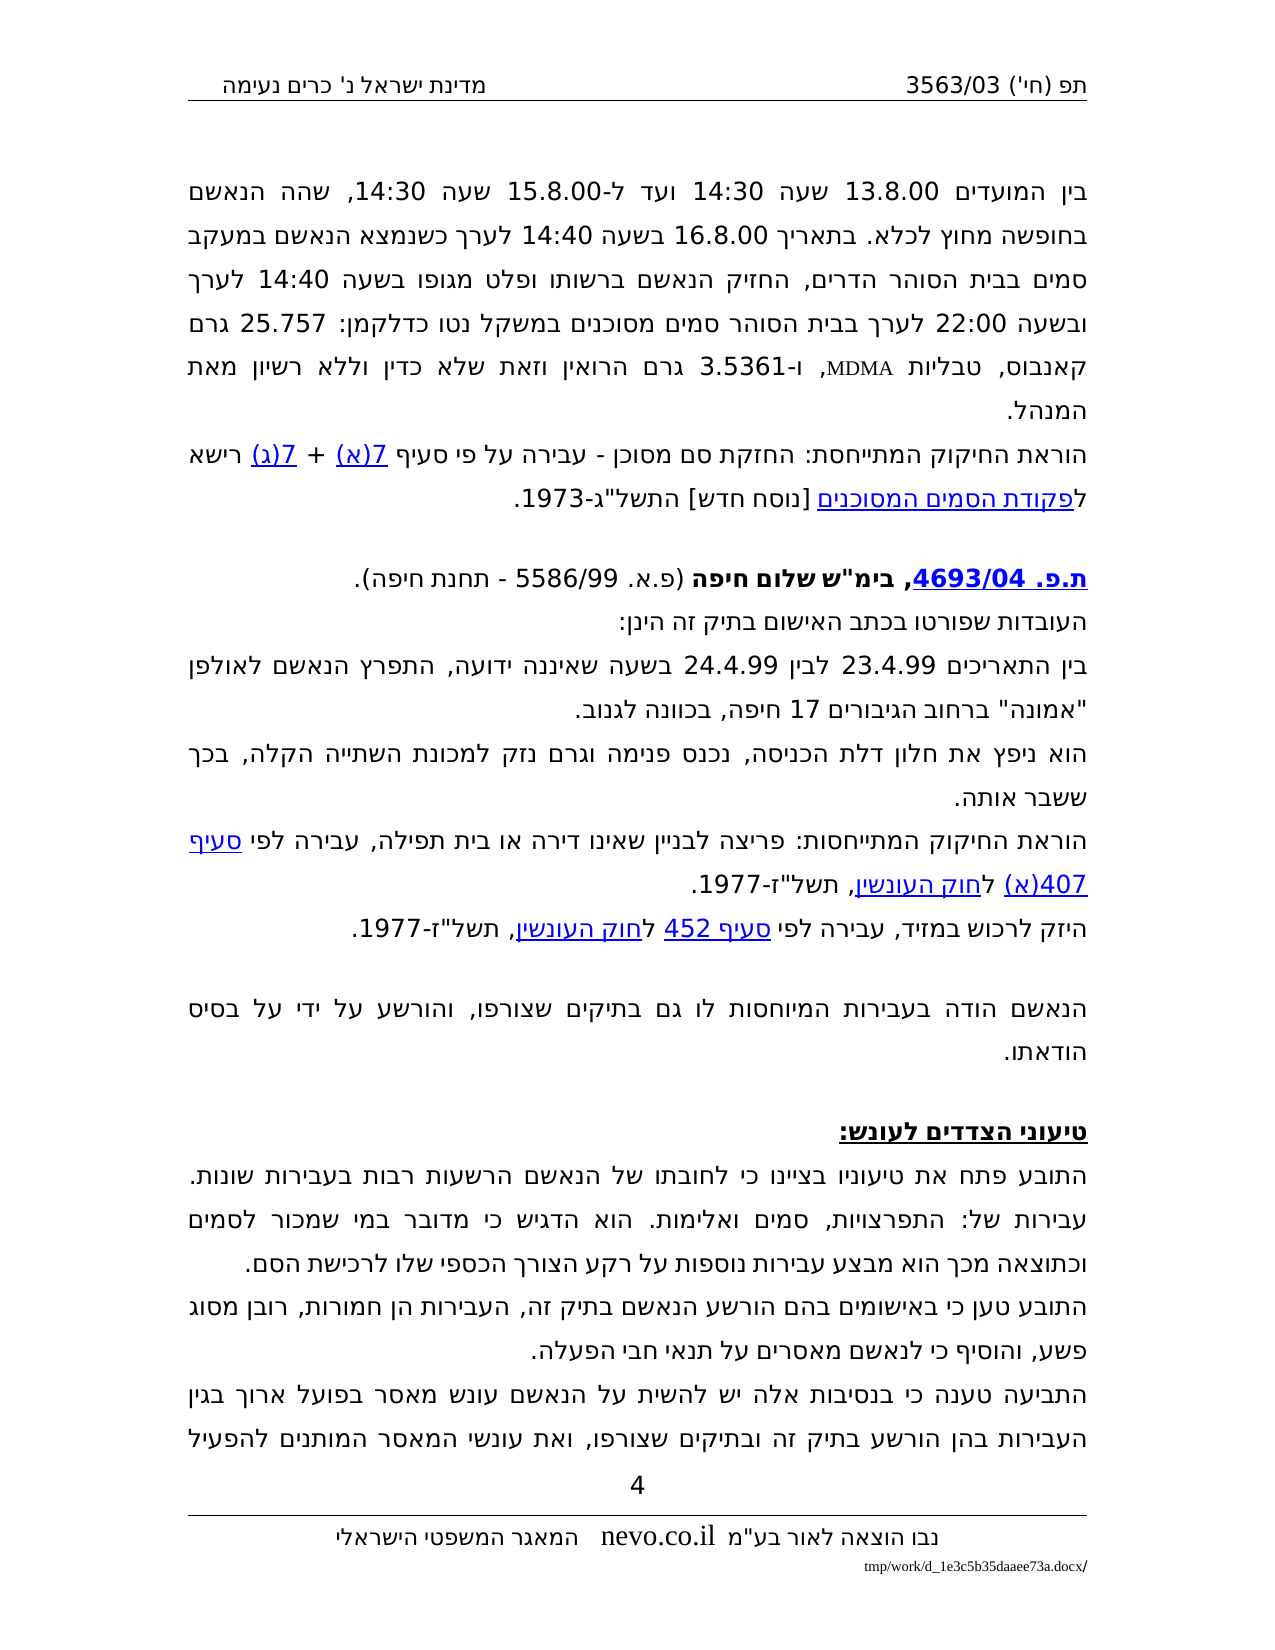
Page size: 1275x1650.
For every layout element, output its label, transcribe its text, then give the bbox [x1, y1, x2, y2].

text טיעוני הצדדים לעונש: [187, 1117, 1087, 1147]
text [187, 1380, 1087, 1453]
text העובדות שפורטו בכתב האישום בתיק זה הינן: [187, 607, 1087, 637]
text בין התאריכים 23.4.99 לבין 24.4.99 בשעה שאיננה ידועה, התפרץ הנאשם לאולפן "אמונה" ברחוב הגיבורים 17 חיפה, בכוונה לגנוב.ו [187, 651, 1087, 724]
text בין המועדים 13.8.00 שעה 14:30 ועד ל-15.8.00 שעה 14:30, שהה הנאשם בחופשה מחוץ לכלא. בתאריך 16.8.00 בשעה 14:40 לערך כשנמצא הנאשם במעקב סמים בבית הסוהר הדרים, החזיק הנאשם ברשותו ופלט מגופו בשעה 14:40 לערך ובשעה 22:00 לערך בבית הסוהר סמים מסוכנים במשקל נטו כדלקמן: 25.757 גרם קאנבוס, טבליות MDMA, ו-3.5361 גרם הרואין וזאת שלא כדין וללא רשיון מאת המנהל. [187, 177, 1087, 426]
text הנאשם הודה בעבירות המיוחסות לו גם בתיקים שצורפו, והורשע על ידי על בסיס הודאתו.נ [187, 994, 1087, 1067]
text התובע פתח את טיעוניו בציינו כי לחובתו של הנאשם הרשעות רבות בעבירות שונות. עבירות של: התפרצויות, סמים ואלימות. הוא הדגיש כי מדובר במי שמכור לסמים וכתוצאה מכך הוא מבצע עבירות נוספות על רקע הצורך הכספי שלו לרכישת הסם.ב [187, 1161, 1087, 1278]
text הוראת החיקוק המתייחסת: החזקת סם מסוכן - עבירה על פי סעיף 7(א) + 7(ג) רישא לפקודת הסמים המסוכנים [נוסח חדש] התשל"ג-1973.נ [187, 440, 1087, 513]
text הוא ניפץ את חלון דלת הכניסה, נכנס פנימה וגרם נזק למכונת השתייה הקלה, בכך ששבר אותה.נ [187, 739, 1087, 812]
text התובע טען כי באישומים בהם הורשע הנאשם בתיק זה, העבירות הן חמורות, רובן מסוג פשע, והוסיף כי לנאשם מאסרים על תנאי חבי הפעלה.ו [187, 1293, 1087, 1366]
text היזק לרכוש במזיד, עבירה לפי סעיף 452 לחוק העונשין, תשל"ז-1977.ו [187, 914, 1087, 943]
text ת.פ. 4693/04, בימ"ש שלום חיפה (פ.א. 5586/99 - תחנת חיפה).ב [187, 564, 1087, 593]
text הוראת החיקוק המתייחסות: פריצה לבניין שאינו דירה או בית תפילה, עבירה לפי סעיף 407(א) לחוק העונשין, תשל"ז-1977.ב [187, 826, 1087, 899]
